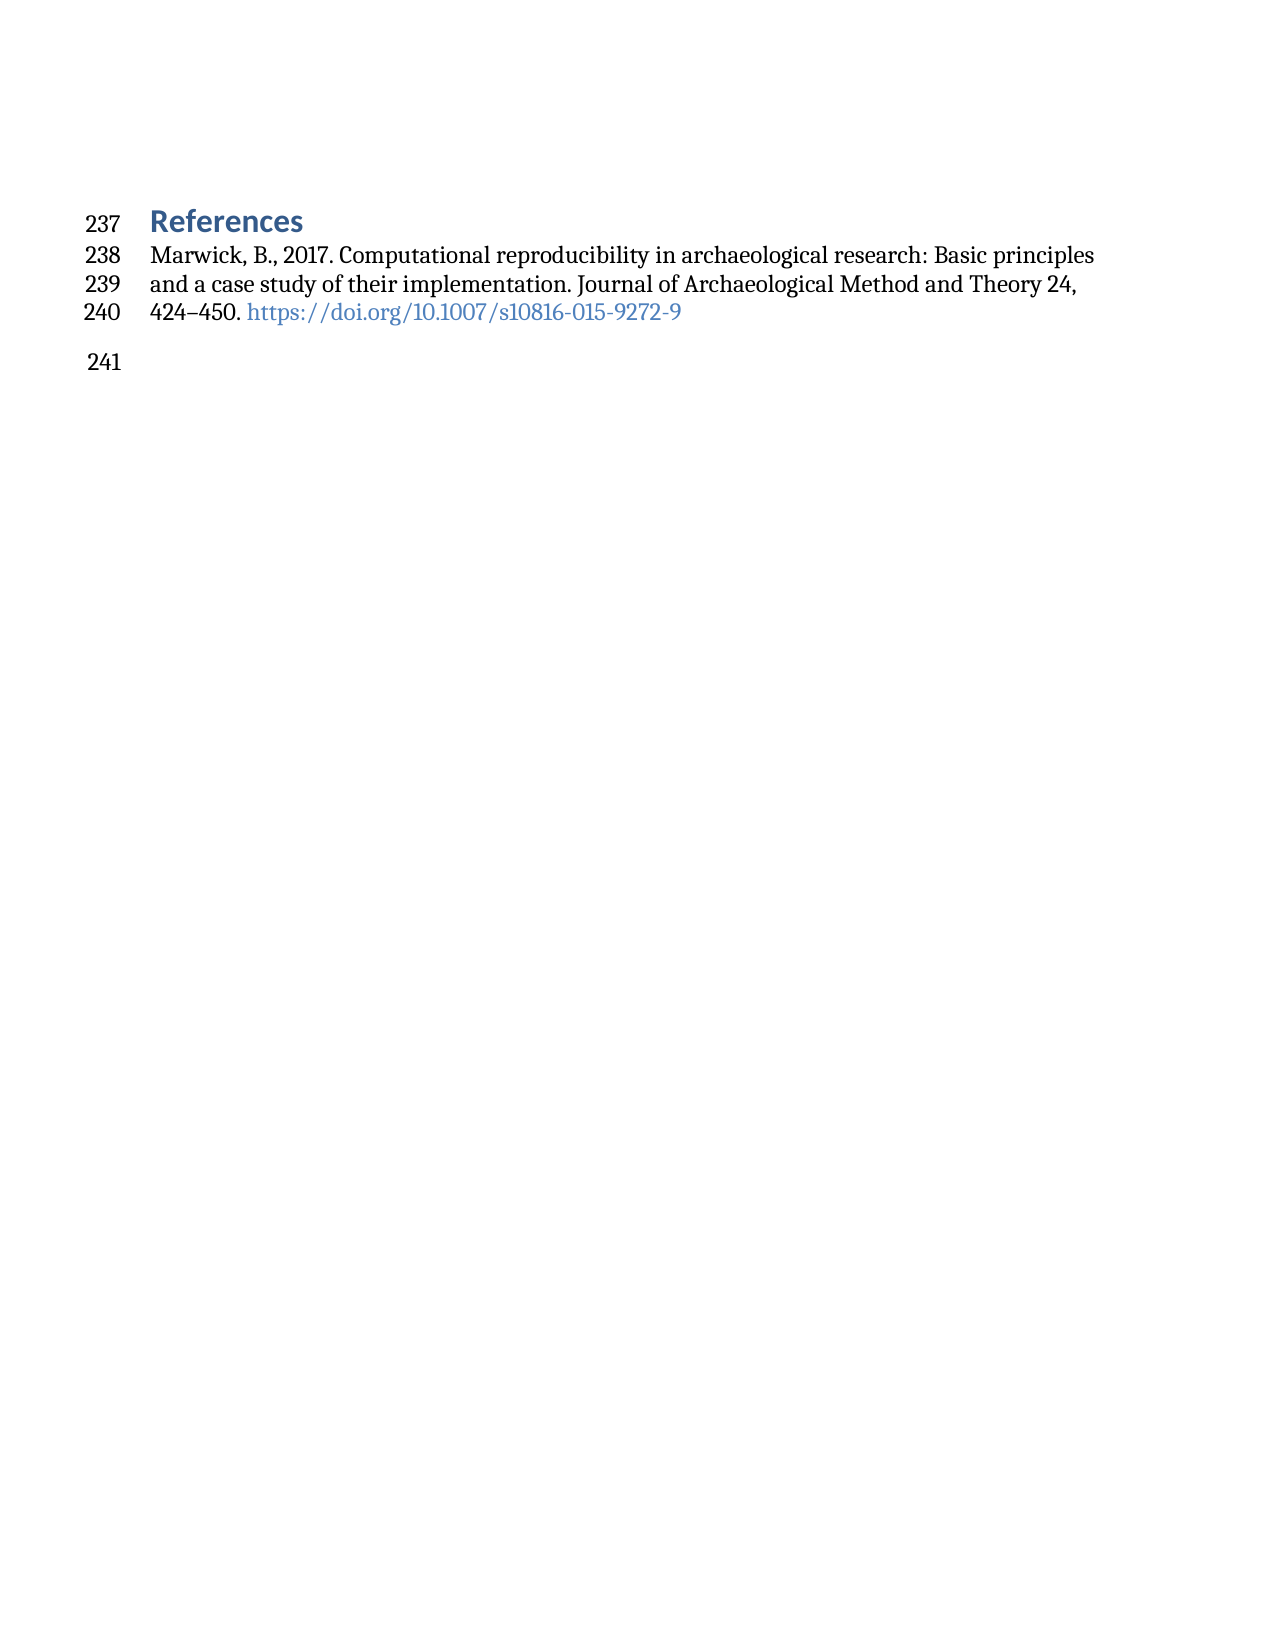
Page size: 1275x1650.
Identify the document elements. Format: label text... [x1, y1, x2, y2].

subtitle References [150, 200, 1125, 241]
text Marwick, B., 2017. Computational reproducibility in archaeological research: Basic principles and a case study of their implementation. Journal of Archaeological Method and Theory 24, 424–450. https://doi.org/10.1007/s10816-015-9272-9 [150, 241, 1125, 327]
